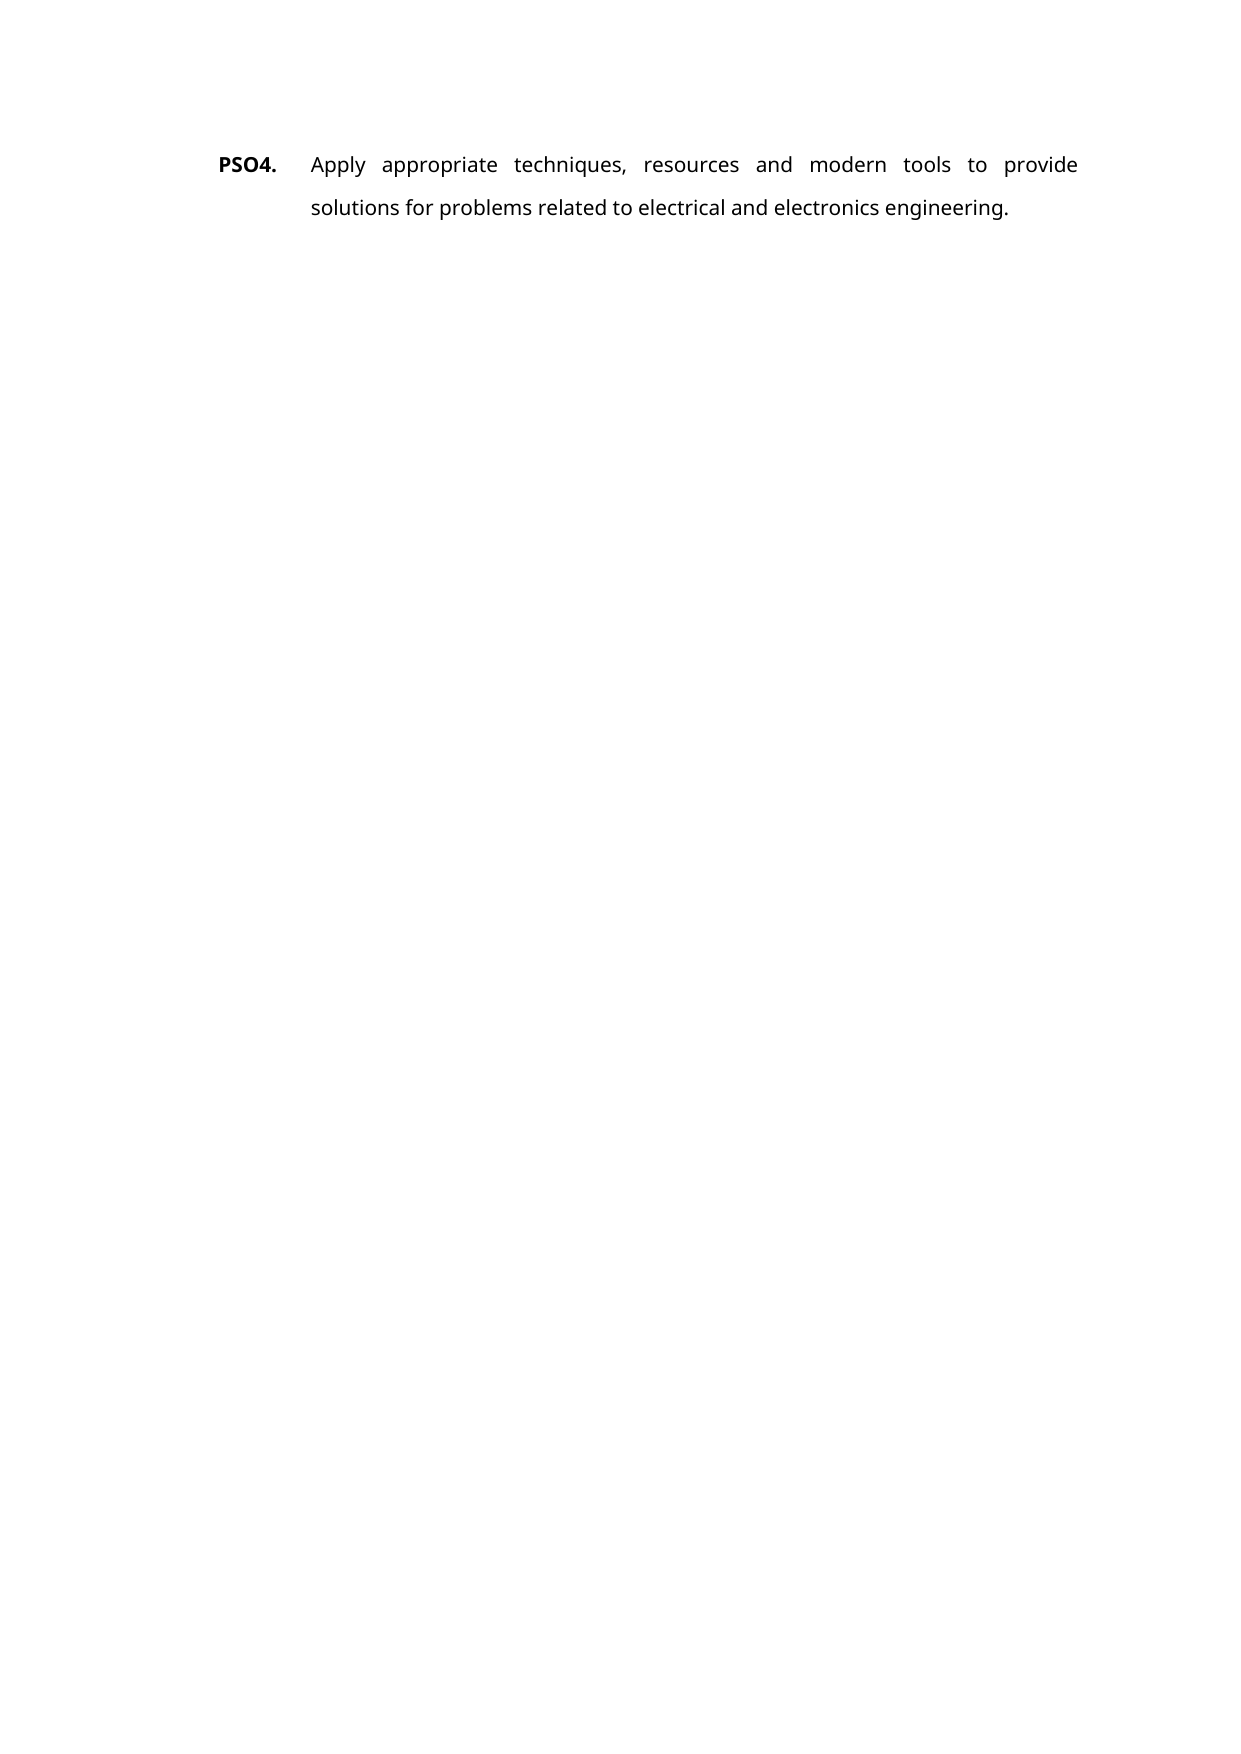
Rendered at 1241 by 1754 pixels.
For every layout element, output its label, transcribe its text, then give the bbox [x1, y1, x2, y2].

table_cell Apply appropriate techniques, resources and modern tools to provide solutions for problems related to electrical and electronics engineering. [299, 150, 1090, 235]
table_cell PSO4. [207, 150, 299, 235]
